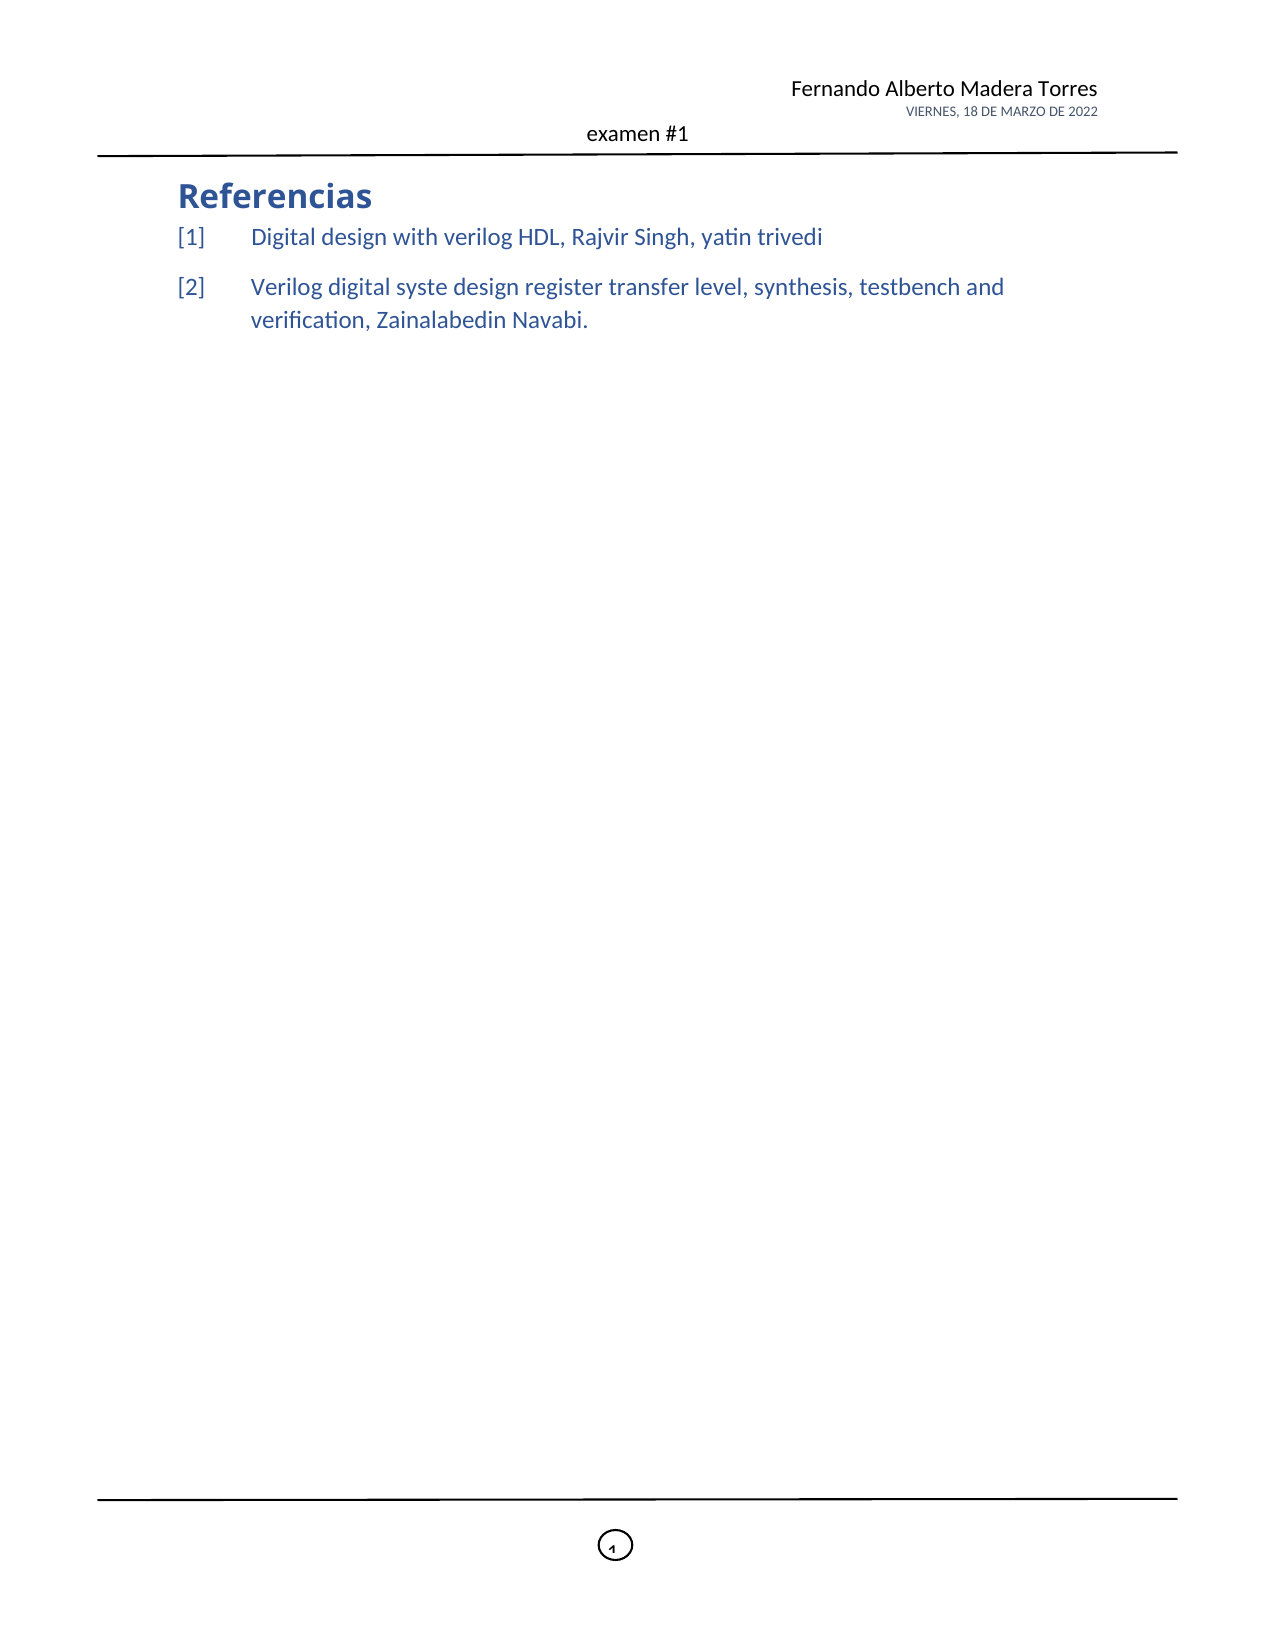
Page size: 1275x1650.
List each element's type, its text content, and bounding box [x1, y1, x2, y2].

text [2] Verilog digital syste design register transfer level, synthesis, testbench and verification, Zainalabedin Navabi. [177, 271, 1098, 334]
subtitle Referencias [177, 173, 1098, 218]
text [1] Digital design with verilog HDL, Rajvir Singh, yatin trivedi [177, 222, 1098, 252]
